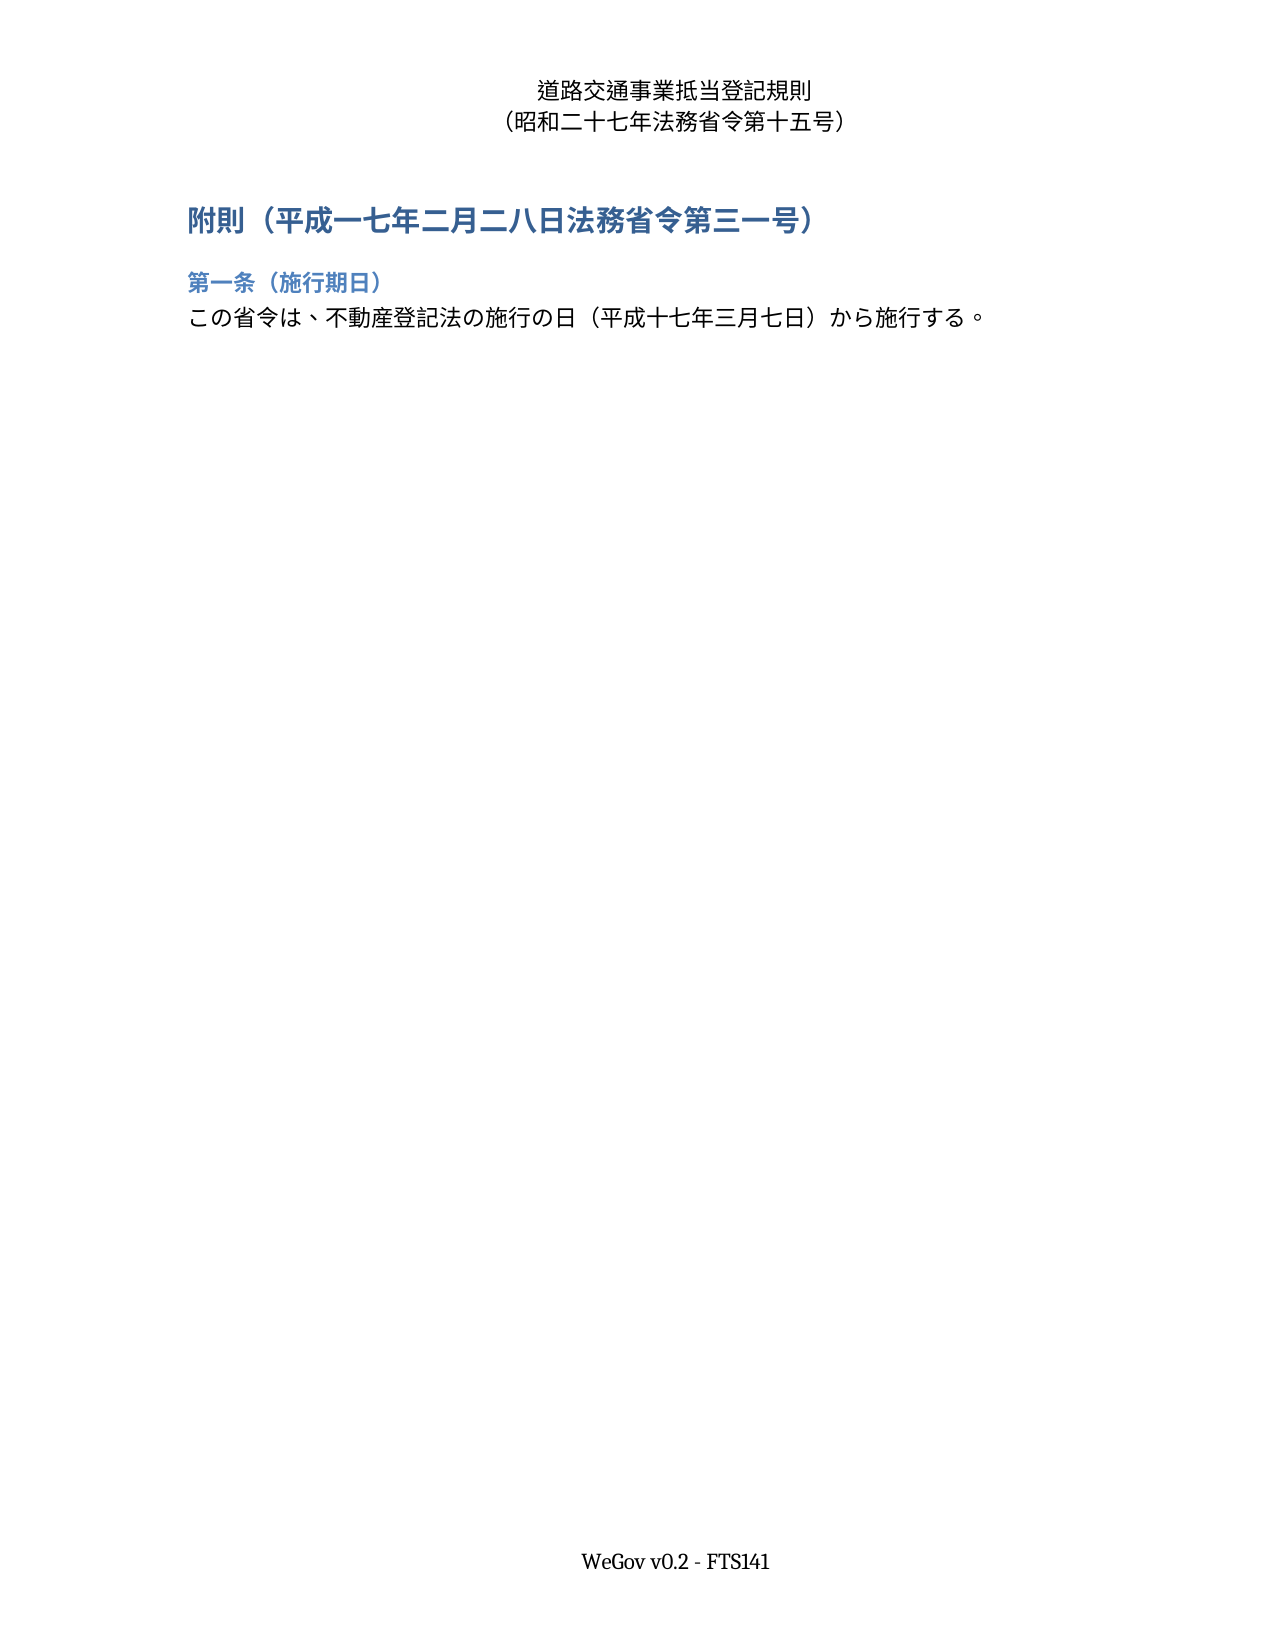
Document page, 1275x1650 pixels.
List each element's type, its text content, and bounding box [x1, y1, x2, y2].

text この省令は、不動産登記法の施行の日（平成十七年三月七日）から施行する。 [187, 302, 1087, 334]
subtitle 第一条（施行期日） [187, 266, 1087, 298]
subtitle 附則（平成一七年二月二八日法務省令第三一号） [187, 200, 1087, 240]
